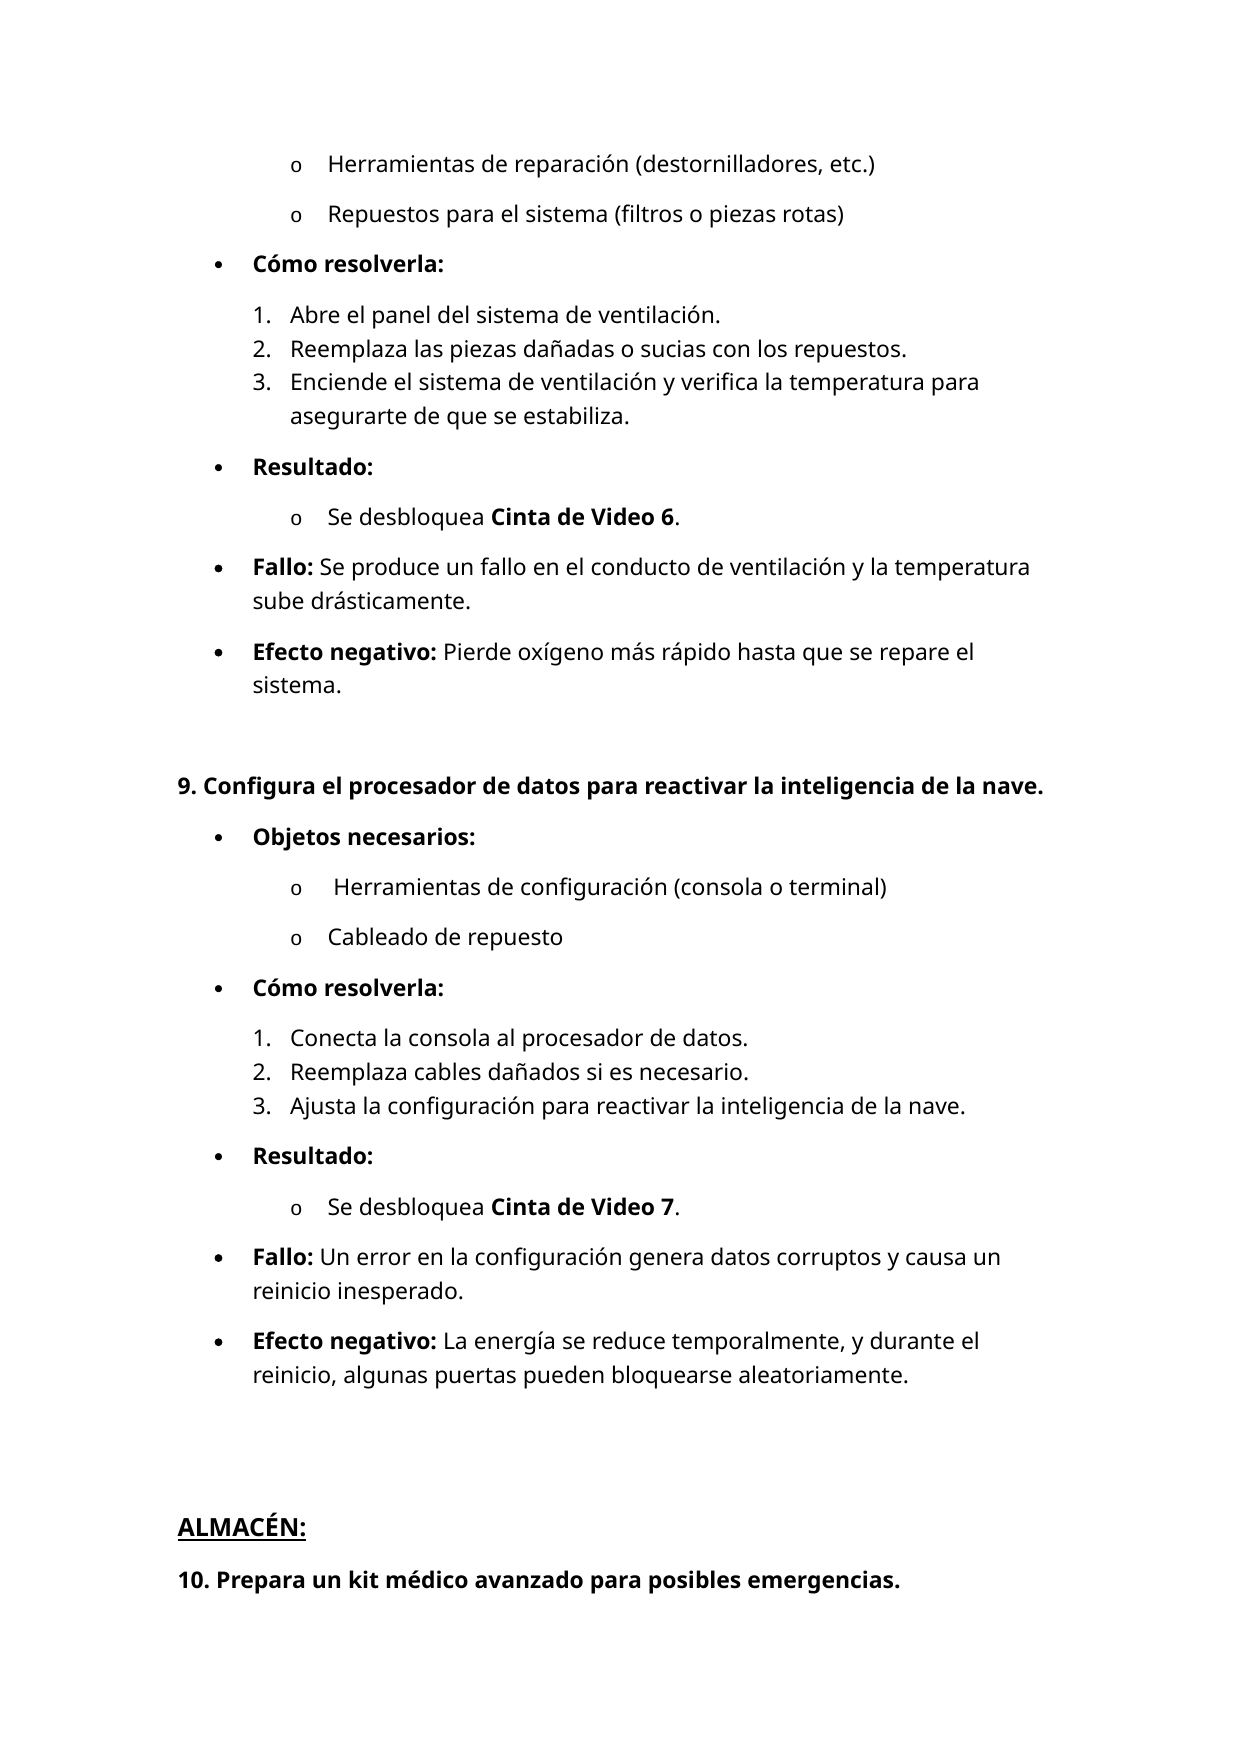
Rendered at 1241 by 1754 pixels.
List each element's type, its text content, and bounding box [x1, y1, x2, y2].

list Fallo: Se produce un fallo en el conducto de ventilación y la temperatura sube drásticamente. [215, 551, 1063, 616]
list Cómo resolverla: [215, 248, 1063, 280]
text 10. Prepara un kit médico avanzado para posibles emergencias. [177, 1563, 1063, 1595]
list Se desbloquea Cinta de Video 7. [290, 1191, 1063, 1222]
list Conecta la consola al procesador de datos. [252, 1022, 1063, 1053]
list Objetos necesarios: [215, 821, 1063, 852]
list Efecto negativo: Pierde oxígeno más rápido hasta que se repare el sistema. [215, 636, 1063, 701]
list Resultado: [215, 1140, 1063, 1171]
list Cableado de repuesto [290, 921, 1063, 953]
list Repuestos para el sistema (filtros o piezas rotas) [290, 198, 1063, 229]
list Resultado: [215, 451, 1063, 482]
list Cómo resolverla: [215, 972, 1063, 1003]
list Fallo: Un error en la configuración genera datos corruptos y causa un reinicio inesperado. [215, 1241, 1063, 1306]
list Ajusta la configuración para reactivar la inteligencia de la nave. [252, 1090, 1063, 1121]
list Reemplaza cables dañados si es necesario. [252, 1056, 1063, 1087]
text ALMACÉN: [177, 1510, 1063, 1544]
list Herramientas de configuración (consola o terminal) [290, 871, 1063, 902]
list Efecto negativo: La energía se reduce temporalmente, y durante el reinicio, algunas puertas pueden bloquearse aleatoriamente. [215, 1325, 1063, 1390]
text 9. Configura el procesador de datos para reactivar la inteligencia de la nave. [177, 770, 1063, 801]
list Se desbloquea Cinta de Video 6. [290, 501, 1063, 532]
list Reemplaza las piezas dañadas o sucias con los repuestos. [252, 333, 1063, 364]
list Abre el panel del sistema de ventilación. [252, 299, 1063, 330]
list Enciende el sistema de ventilación y verifica la temperatura para asegurarte de que se estabiliza. [252, 366, 1063, 431]
list Herramientas de reparación (destornilladores, etc.) [290, 148, 1063, 179]
